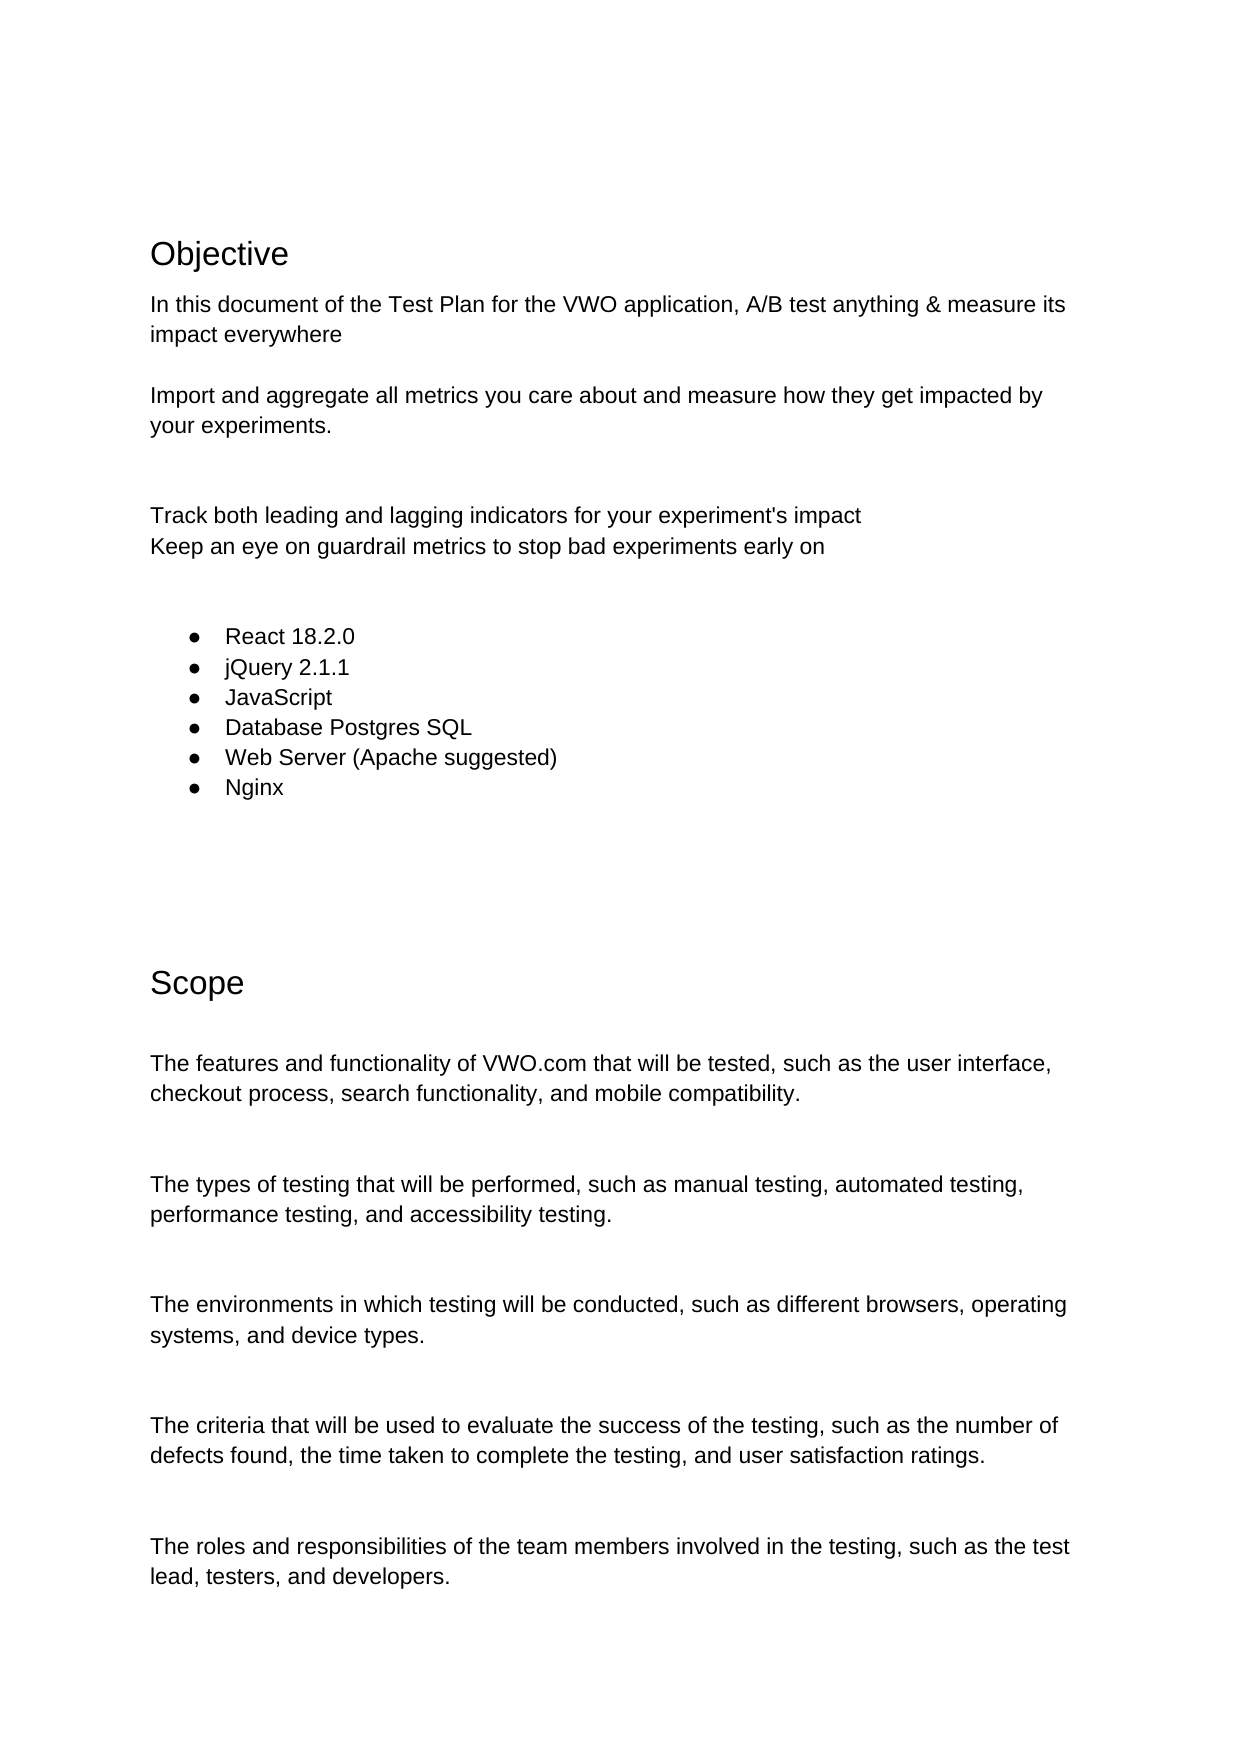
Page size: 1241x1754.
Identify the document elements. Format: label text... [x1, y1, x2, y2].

text The environments in which testing will be conducted, such as different browsers, operating systems, and device types. [150, 1291, 1090, 1348]
list Web Server (Apache suggested) [187, 744, 1090, 770]
list Nginx [187, 774, 1090, 801]
list Database Postgres SQL [187, 714, 1090, 740]
text Import and aggregate all metrics you care about and measure how they get impacted by your experiments. [150, 382, 1090, 438]
text The roles and responsibilities of the team members involved in the testing, such as the test lead, testers, and developers. [150, 1533, 1090, 1589]
subtitle Scope [150, 963, 1090, 1001]
text The types of testing that will be performed, such as manual testing, automated testing, performance testing, and accessibility testing. [150, 1171, 1090, 1227]
list JavaScript [187, 684, 1090, 710]
list React 18.2.0 [187, 623, 1090, 649]
text The criteria that will be used to evaluate the success of the testing, such as the number of defects found, the time taken to complete the testing, and user satisfaction ratings. [150, 1412, 1090, 1469]
list jQuery 2.1.1 [187, 653, 1090, 680]
text Keep an eye on guardrail metrics to stop bad experiments early on [150, 533, 1090, 559]
text Track both leading and lagging indicators for your experiment's impact [150, 502, 1090, 529]
text The features and functionality of VWO.com that will be tested, such as the user interface, checkout process, search functionality, and mobile compatibility. [150, 1050, 1090, 1106]
text In this document of the Test Plan for the VWO application, A/B test anything & measure its impact everywhere [150, 291, 1090, 347]
subtitle Objective [150, 234, 1090, 273]
